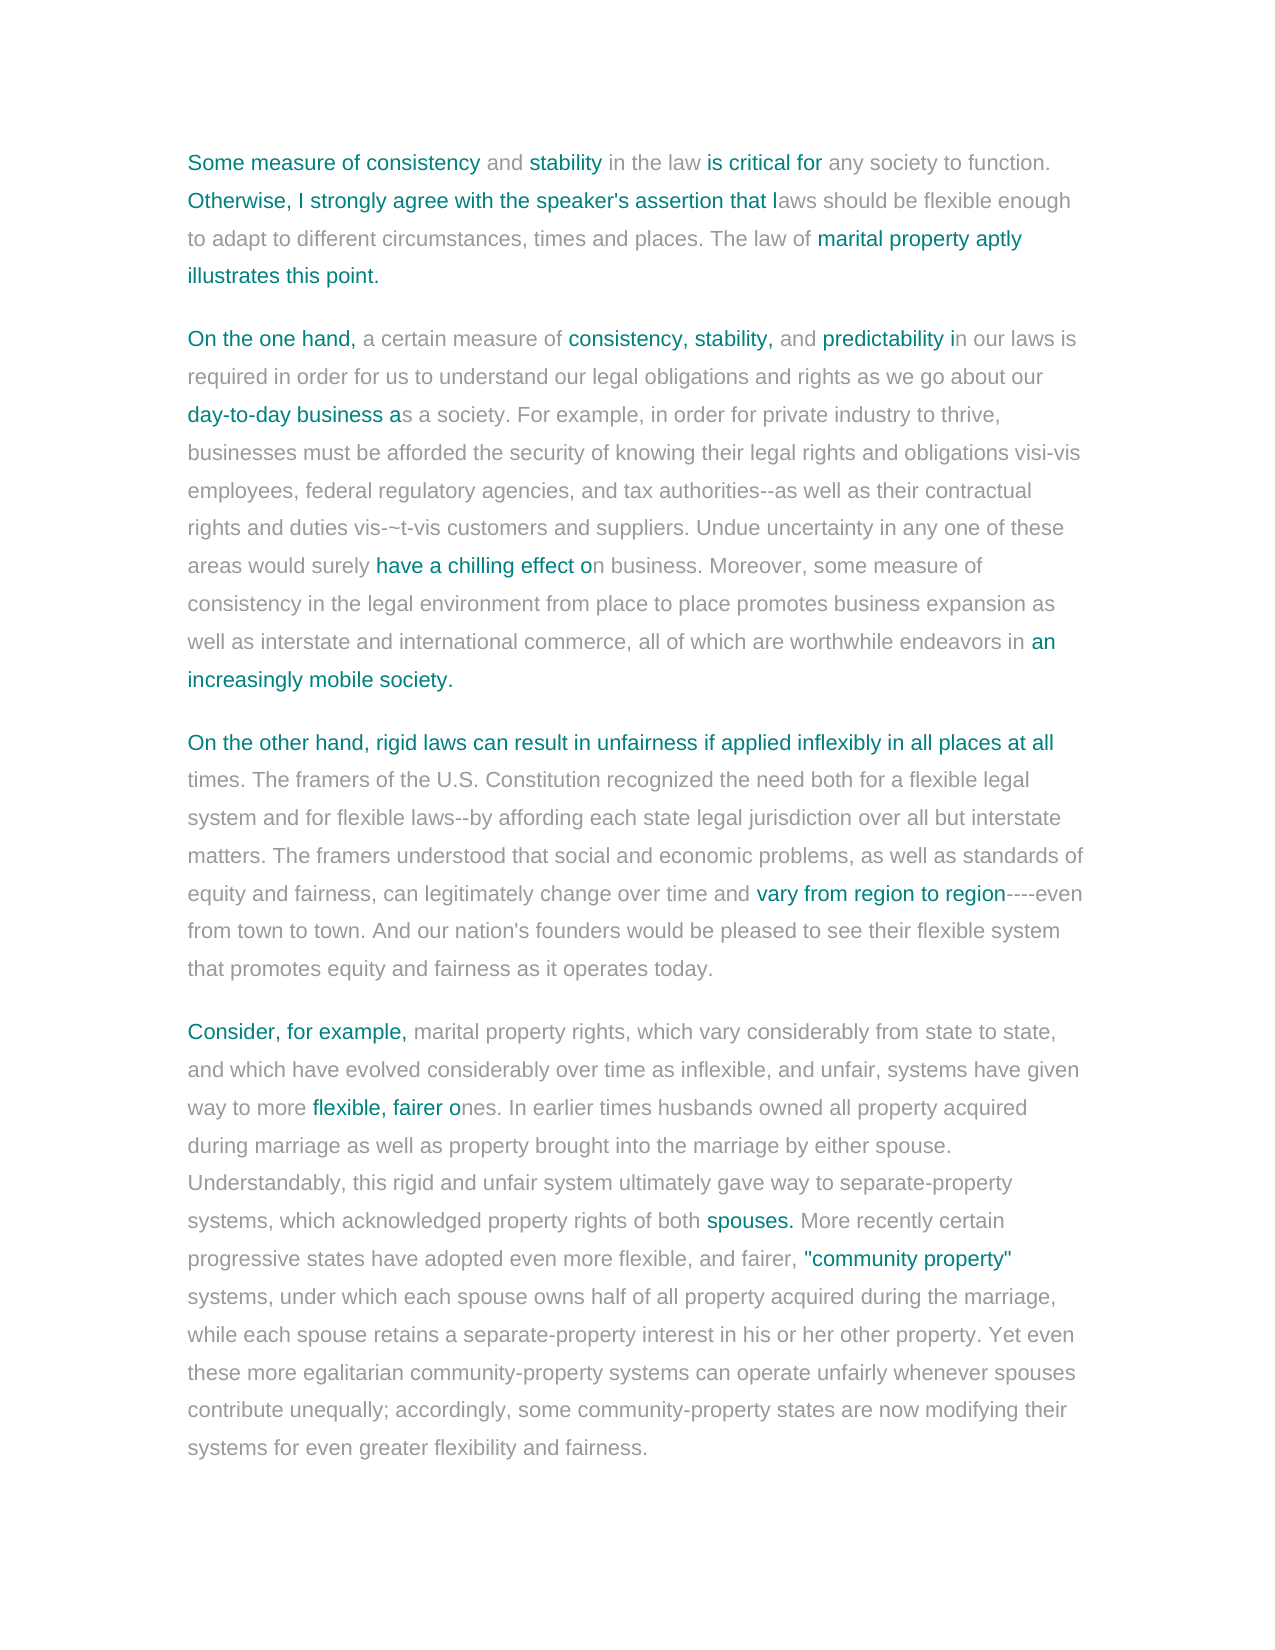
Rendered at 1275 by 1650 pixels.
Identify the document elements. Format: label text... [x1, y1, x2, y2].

text On the one hand, a certain measure of consistency, stability, and predictability in our laws is required in order for us to understand our legal obligations and rights as we go about our day-to-day business as a society. For example, in order for private industry to thrive, businesses must be afforded the security of knowing their legal rights and obligations visi-vis employees, federal regulatory agencies, and tax authorities--as well as their contractual rights and duties vis-~t-vis customers and suppliers. Undue uncertainty in any one of these areas would surely have a chilling effect on business. Moreover, some measure of consistency in the legal environment from place to place promotes business expansion as well as interstate and international commerce, all of which are worthwhile endeavors in an increasingly mobile society. [187, 326, 1087, 692]
text Consider, for example, marital property rights, which vary considerably from state to state, and which have evolved considerably over time as inflexible, and unfair, systems have given way to more flexible, fairer ones. In earlier times husbands owned all property acquired during marriage as well as property brought into the marriage by either spouse. Understandably, this rigid and unfair system ultimately gave way to separate-property systems, which acknowledged property rights of both spouses. More recently certain progressive states have adopted even more flexible, and fairer, "community property" systems, under which each spouse owns half of all property acquired during the marriage, while each spouse retains a separate-property interest in his or her other property. Yet even these more egalitarian community-property systems can operate unfairly whenever spouses contribute unequally; accordingly, some community-property states are now modifying their systems for even greater flexibility and fairness. [187, 1019, 1087, 1460]
text Some measure of consistency and stability in the law is critical for any society to function. Otherwise, I strongly agree with the speaker's assertion that laws should be flexible enough to adapt to different circumstances, times and places. The law of marital property aptly illustrates this point. [187, 150, 1087, 289]
text On the other hand, rigid laws can result in unfairness if applied inflexibly in all places at all times. The framers of the U.S. Constitution recognized the need both for a flexible legal system and for flexible laws--by affording each state legal jurisdiction over all but interstate matters. The framers understood that social and economic problems, as well as standards of equity and fairness, can legitimately change over time and vary from region to region----even from town to town. And our nation's founders would be pleased to see their flexible system that promotes equity and fairness as it operates today. [187, 729, 1087, 981]
